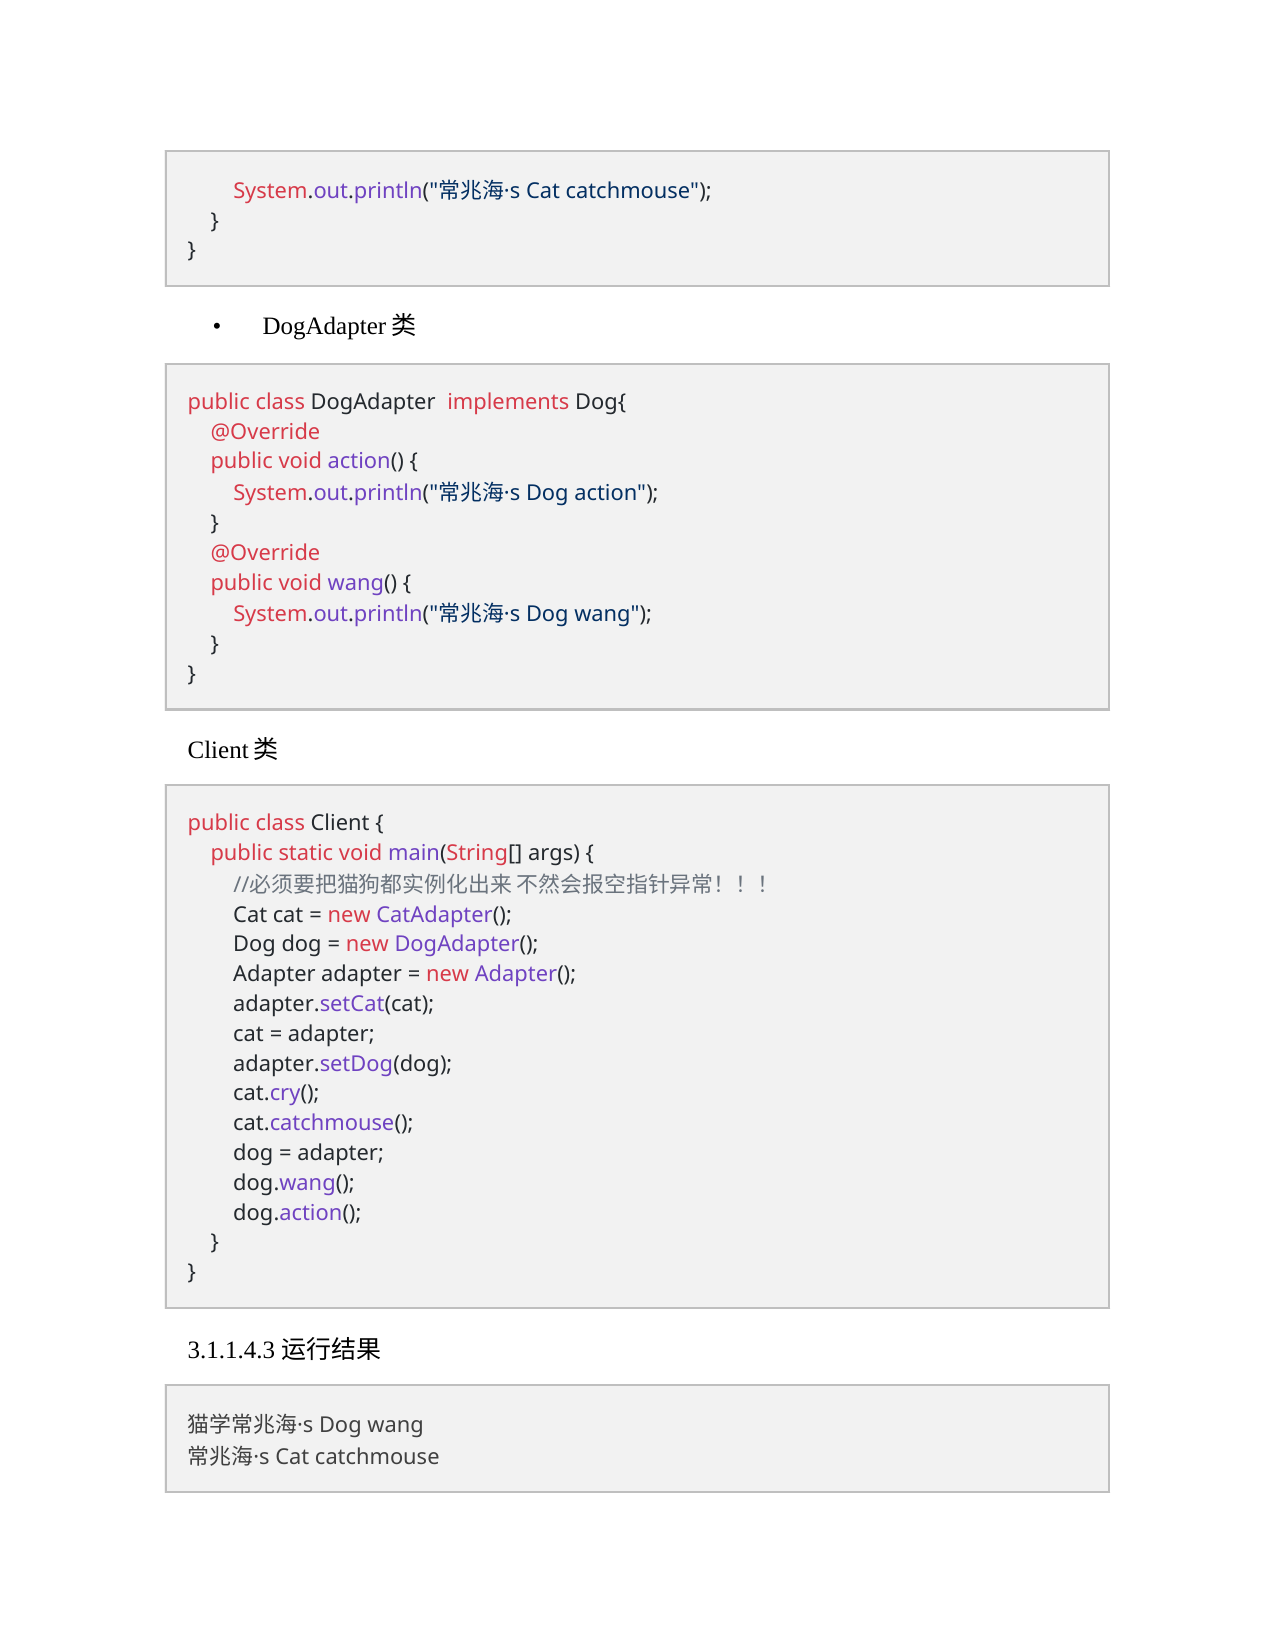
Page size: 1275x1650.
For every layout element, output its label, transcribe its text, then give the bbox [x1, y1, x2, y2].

text Client类 [187, 731, 1087, 766]
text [167, 152, 1108, 285]
list DogAdapter类 [212, 308, 1087, 342]
text public class Client { public static void main(String[] args) { //必须要把猫狗都实例化出来 不然会报空指针异常！！！ Cat cat = new CatAdapter(); Dog dog = new DogAdapter(); Adapter adapter = new Adapter(); adapter.setCat(cat); cat = adapter; adapter.setDog(dog); cat.cry(); cat.catchmouse(); dog = adapter; dog.wang(); dog.action(); } } [167, 786, 1108, 1307]
subtitle 运行结果 [187, 1329, 1087, 1366]
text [167, 1386, 1108, 1491]
text public class DogAdapter implements Dog{ @Override public void action() { System.out.println("常兆海·s Dog action"); } @Override public void wang() { System.out.println("常兆海·s Dog wang"); } } [167, 365, 1108, 708]
